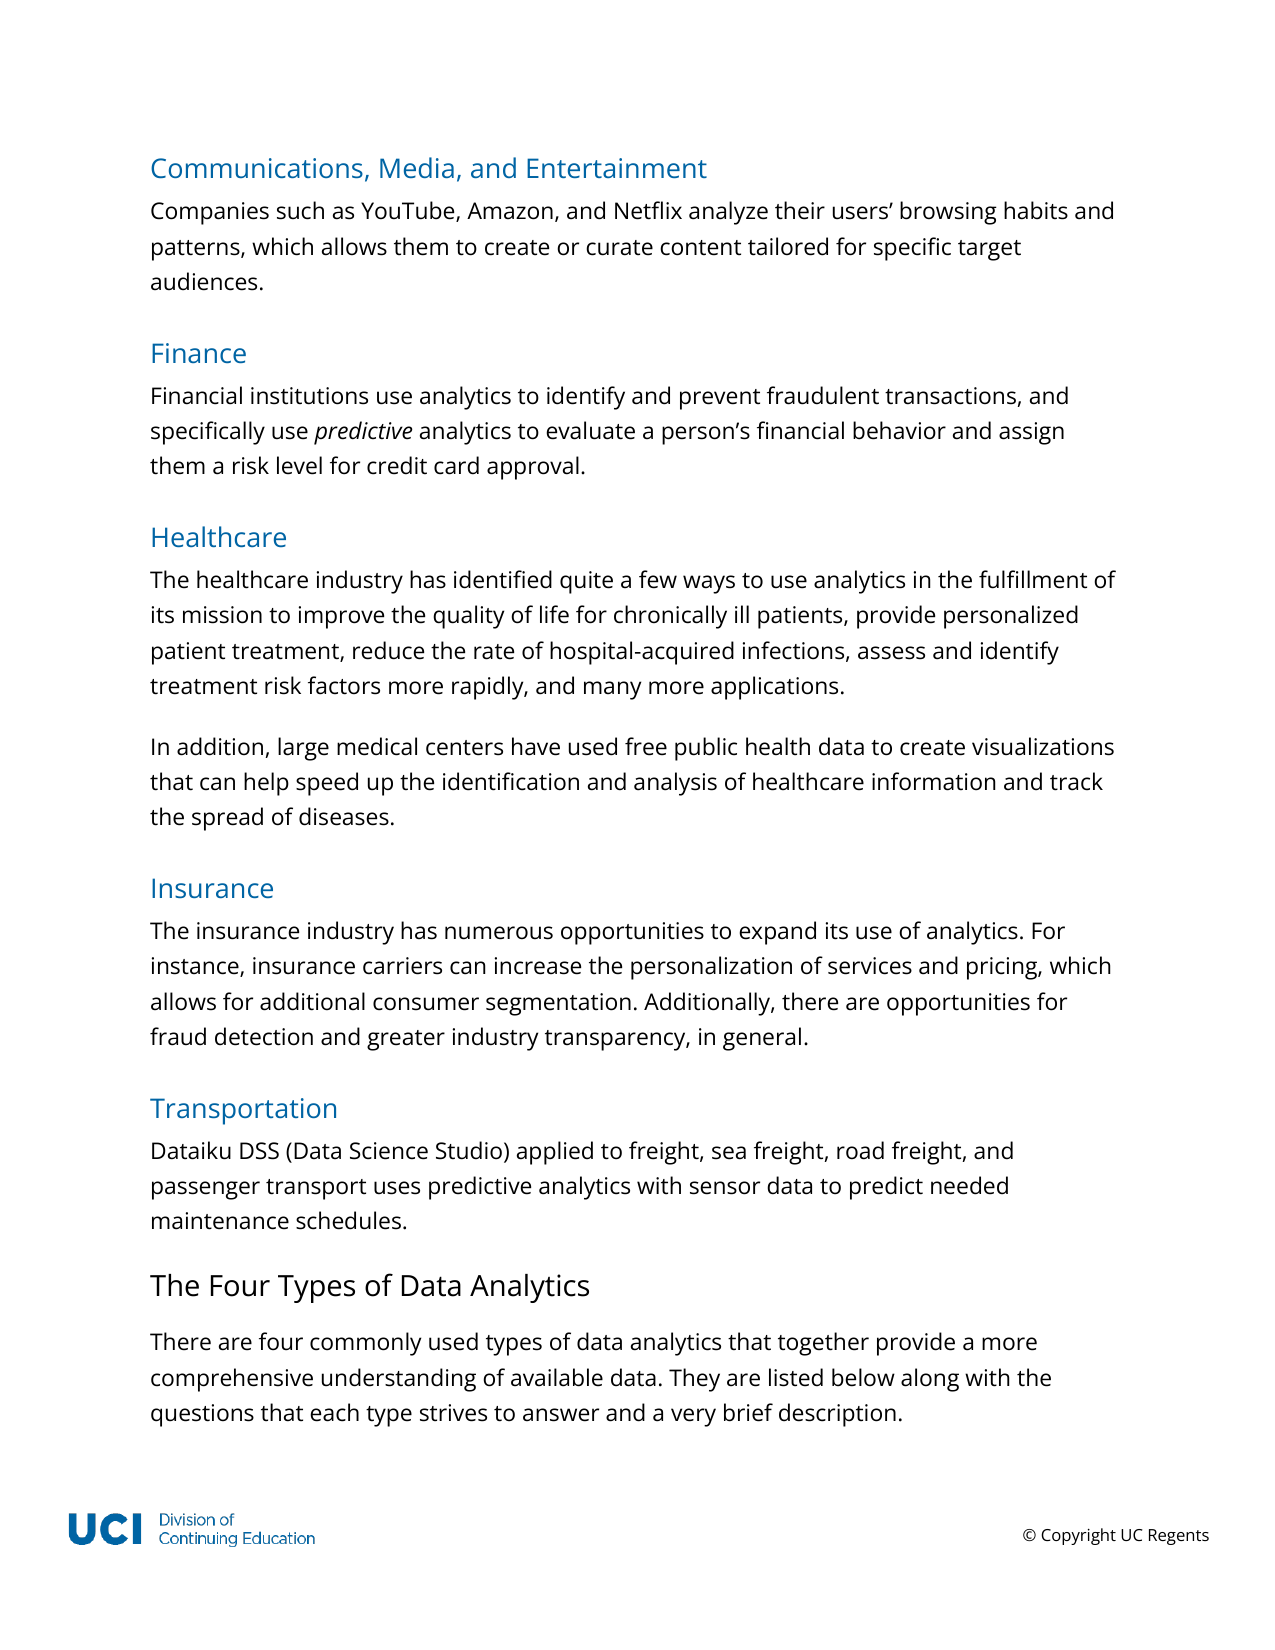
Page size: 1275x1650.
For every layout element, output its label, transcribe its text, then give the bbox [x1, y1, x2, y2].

subtitle Communications, Media, and Entertainment [150, 150, 1125, 187]
text Financial institutions use analytics to identify and prevent fraudulent transactions, and specifically use predictive analytics to evaluate a person’s financial behavior and assign them a risk level for credit card approval. [150, 380, 1125, 482]
text Companies such as YouTube, Amazon, and Netflix analyze their users’ browsing habits and patterns, which allows them to create or curate content tailored for specific target audiences. [150, 195, 1125, 297]
text The insurance industry has numerous opportunities to expand its use of analytics. For instance, insurance carriers can increase the personalization of services and pricing, which allows for additional consumer segmentation. Additionally, there are opportunities for fraud detection and greater industry transparency, in general. [150, 915, 1125, 1052]
text In addition, large medical centers have used free public health data to create visualizations that can help speed up the identification and analysis of healthcare information and track the spread of diseases. [150, 730, 1125, 832]
subtitle Healthcare [150, 519, 1125, 556]
subtitle Transportation [150, 1089, 1125, 1126]
subtitle Finance [150, 334, 1125, 371]
picture [68, 1512, 317, 1547]
subtitle The Four Types of Data Analytics [150, 1266, 1125, 1305]
text The healthcare industry has identified quite a few ways to use analytics in the fulfillment of its mission to improve the quality of life for chronically ill patients, provide personalized patient treatment, reduce the rate of hospital-acquired infections, assess and identify treatment risk factors more rapidly, and many more applications. [150, 564, 1125, 701]
text There are four commonly used types of data analytics that together provide a more comprehensive understanding of available data. They are listed below along with the questions that each type strives to answer and a very brief description. [150, 1326, 1125, 1428]
subtitle Insurance [150, 870, 1125, 907]
text Dataiku DSS (Data Science Studio) applied to freight, sea freight, road freight, and passenger transport uses predictive analytics with sensor data to predict needed maintenance schedules. [150, 1135, 1125, 1237]
